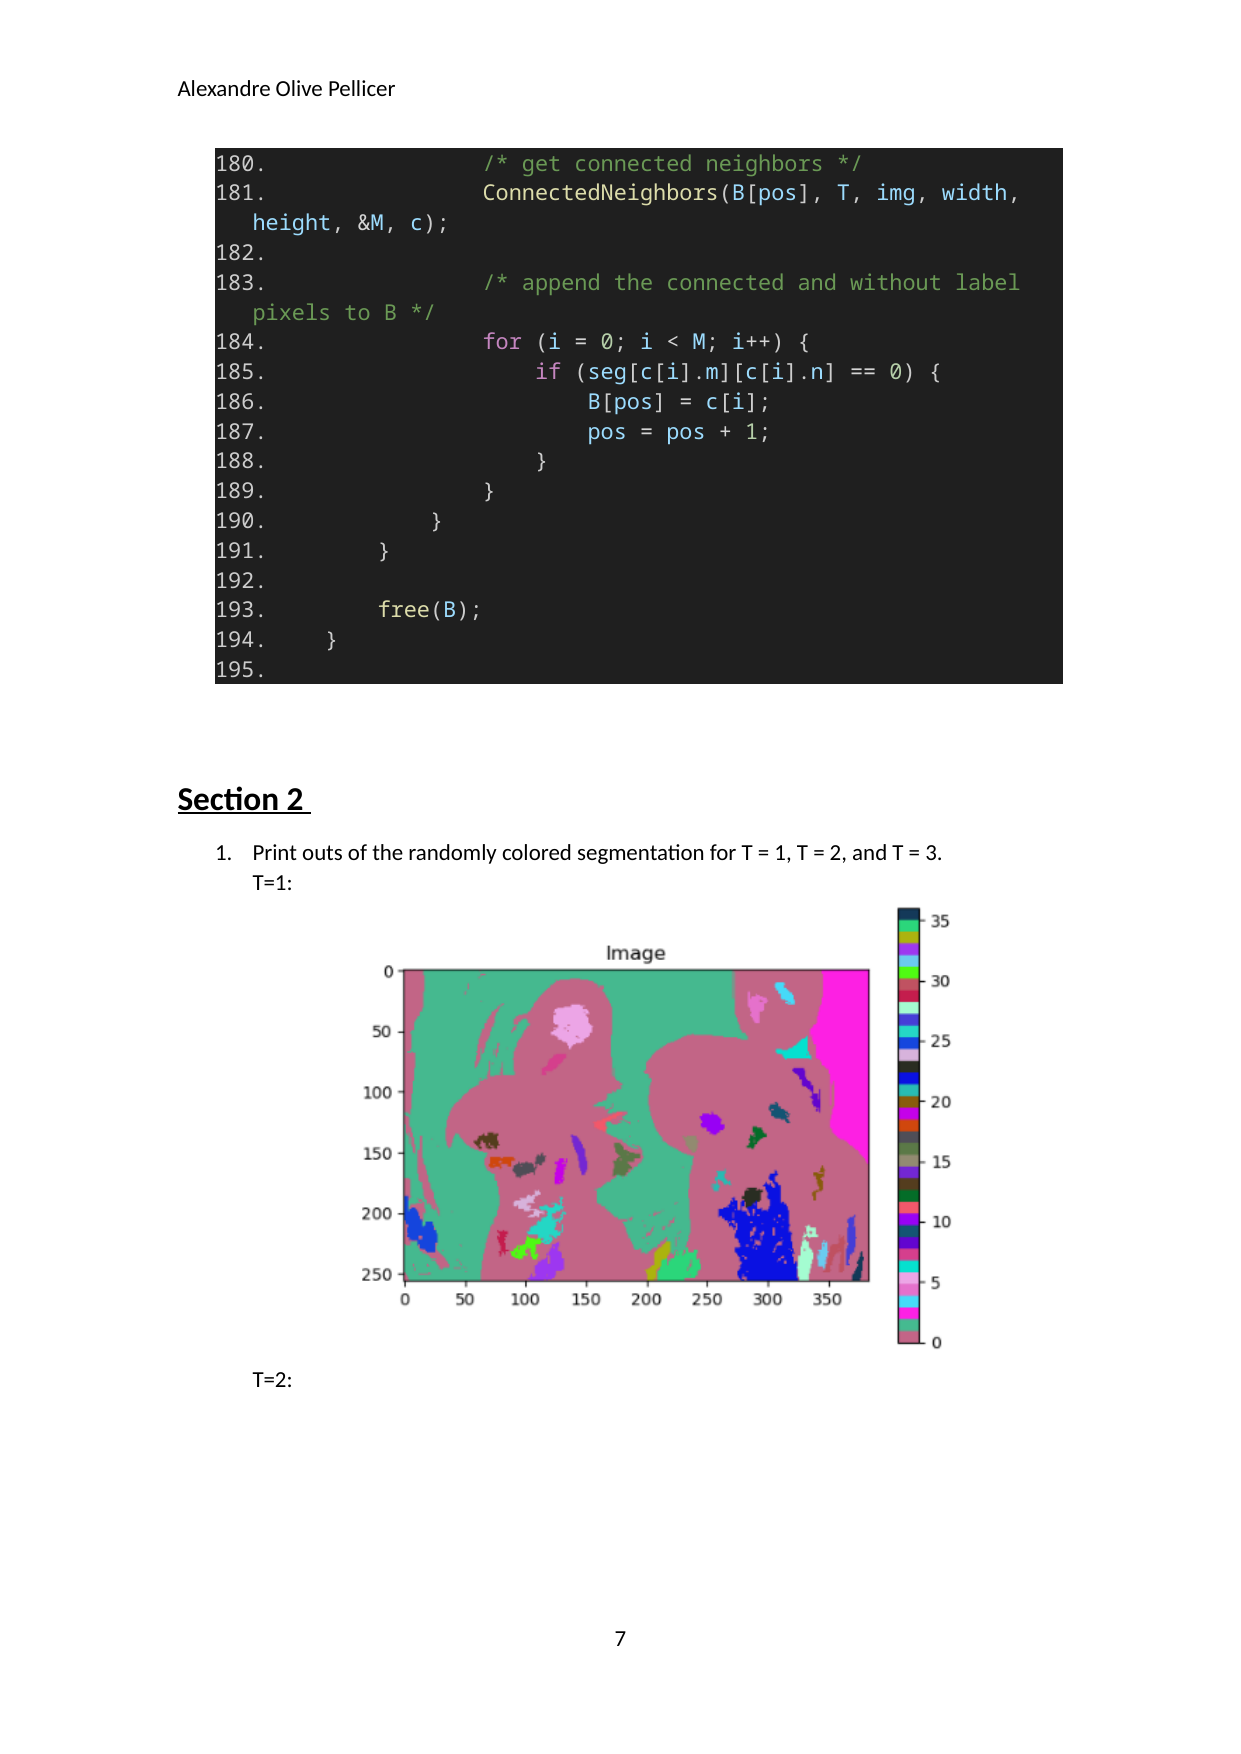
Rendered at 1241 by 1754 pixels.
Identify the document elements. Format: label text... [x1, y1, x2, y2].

list } [215, 505, 1063, 535]
list pos = pos + 1; [215, 416, 1063, 446]
list ConnectedNeighbors(B[pos], T, img, width, height, &M, c); [215, 177, 1063, 237]
list if (seg[c[i].m][c[i].n] == 0) { [215, 356, 1063, 386]
list /* get connected neighbors */ [215, 148, 1063, 177]
text Section 2 [177, 778, 1063, 818]
list } [215, 535, 1063, 565]
list T=2: [252, 1365, 1063, 1393]
list /* append the connected and without label pixels to B */ [215, 267, 1063, 326]
list T=1: [252, 868, 1063, 896]
picture [354, 898, 961, 1364]
list free(B); [215, 594, 1063, 624]
list B[pos] = c[i]; [215, 386, 1063, 416]
list } [215, 446, 1063, 475]
list for (i = 0; i < M; i++) { [215, 326, 1063, 356]
list } [215, 624, 1063, 654]
list Print outs of the randomly colored segmentation for T = 1, T = 2, and T = 3. [215, 838, 1063, 866]
list } [215, 475, 1063, 505]
